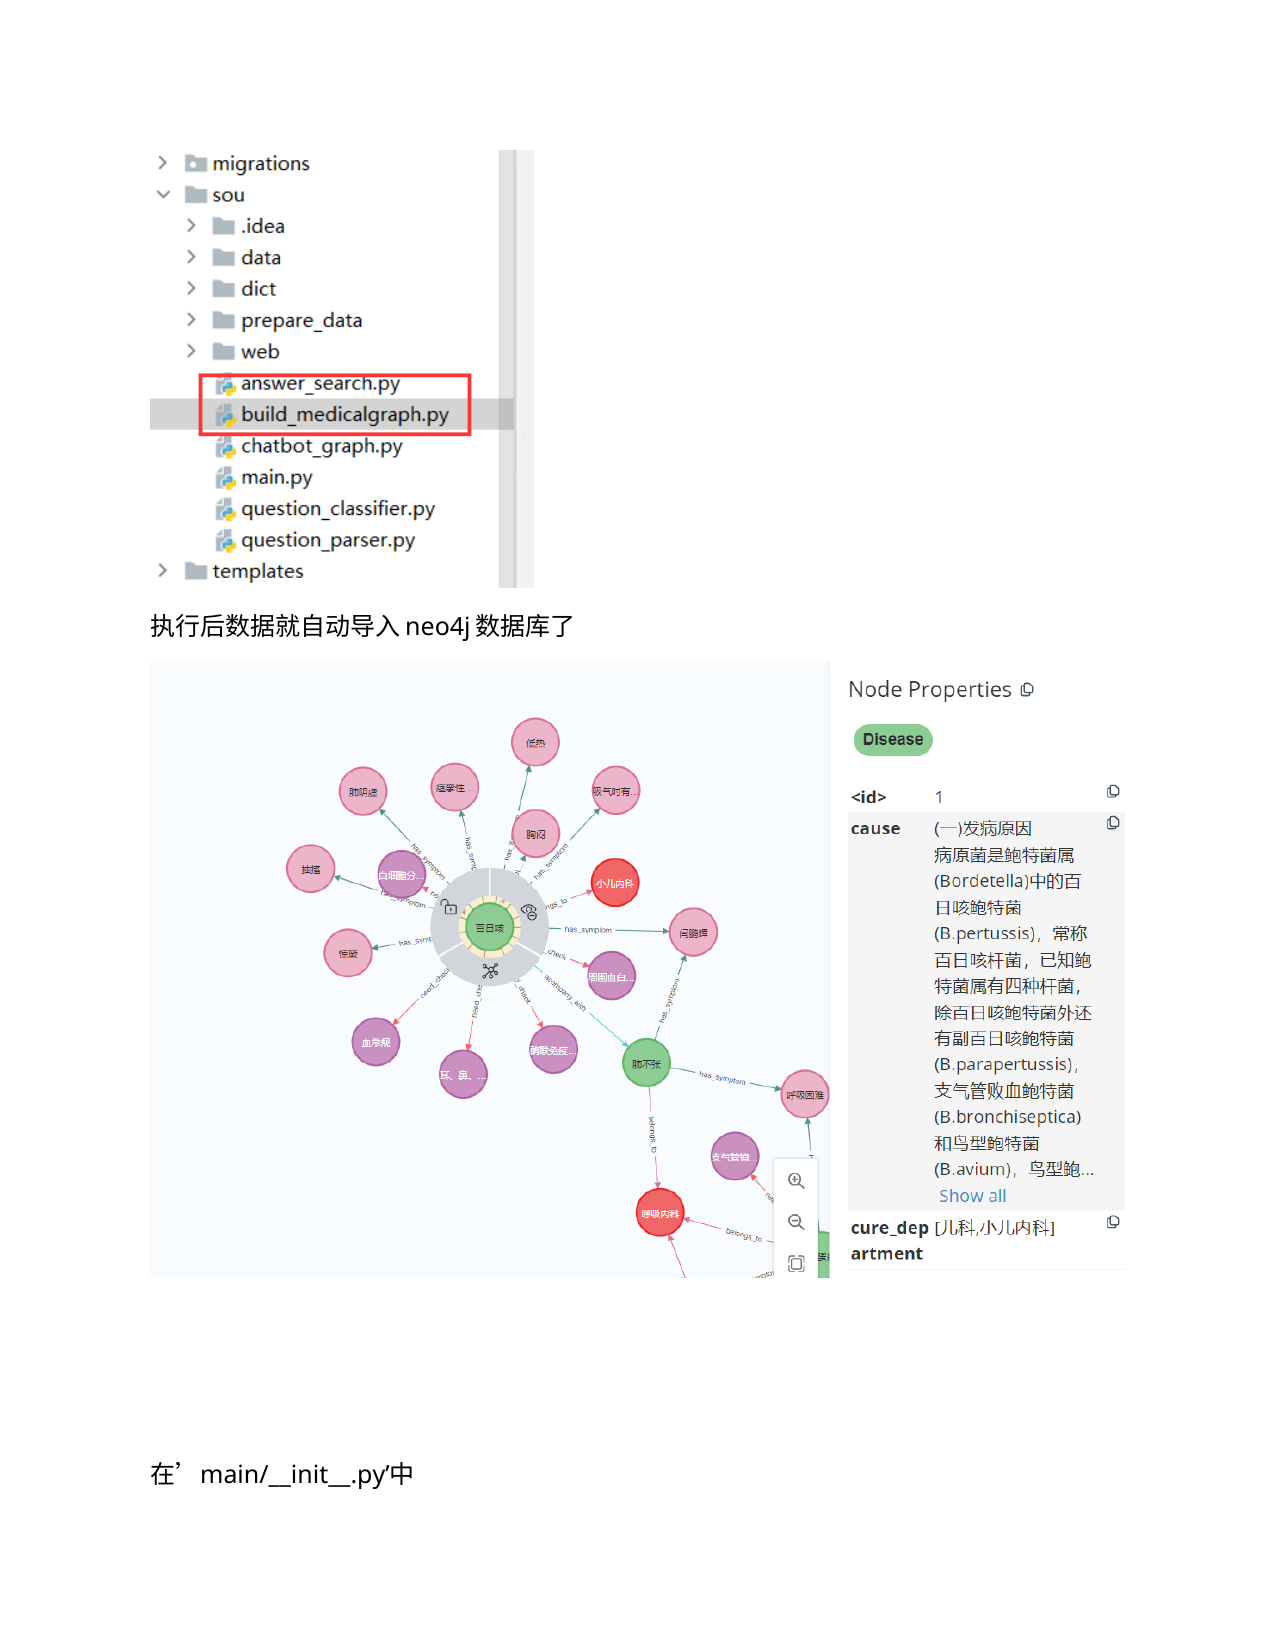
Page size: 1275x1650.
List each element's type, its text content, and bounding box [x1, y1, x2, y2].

picture [150, 150, 534, 588]
text 在’main/__init__.py’中 [150, 1454, 1125, 1491]
picture [150, 661, 1125, 1278]
text 执行后数据就自动导入neo4j数据库了 [150, 606, 1125, 642]
